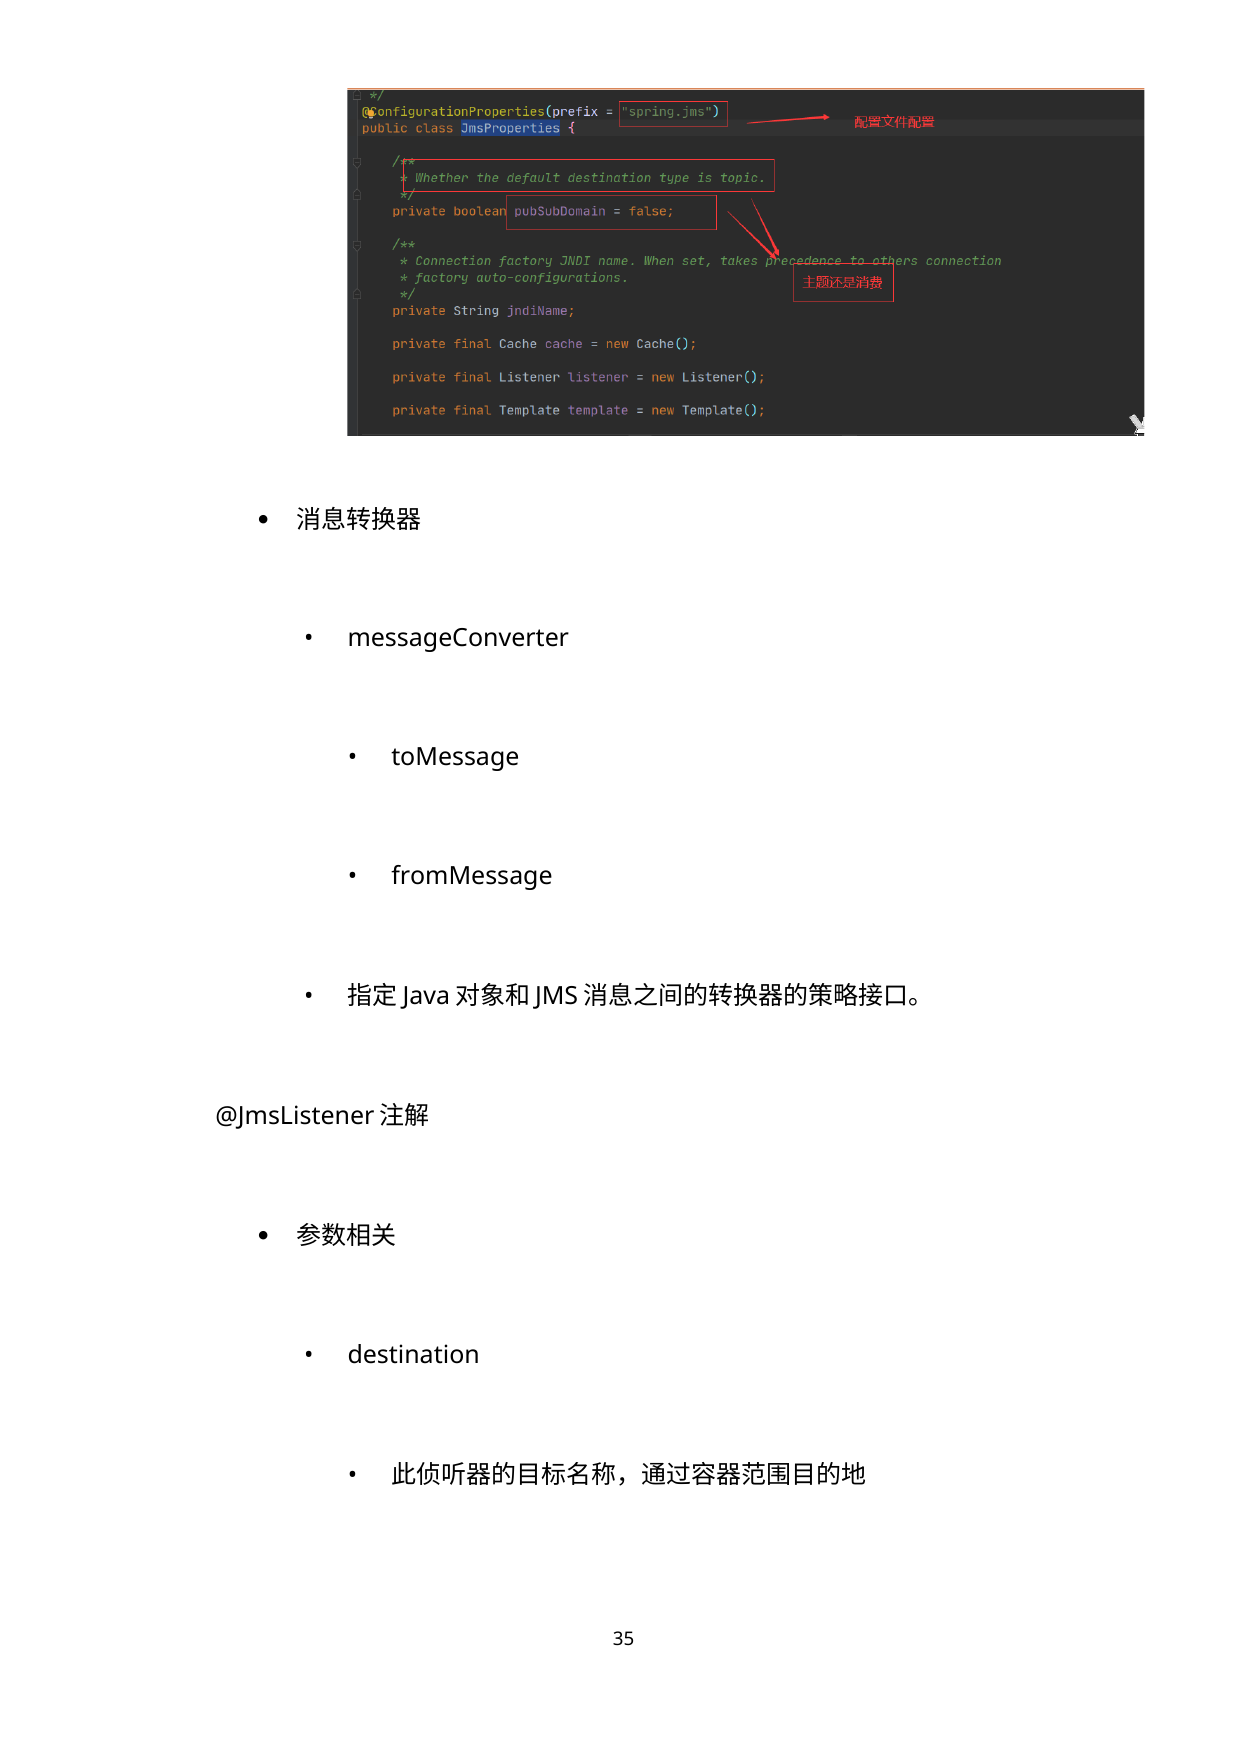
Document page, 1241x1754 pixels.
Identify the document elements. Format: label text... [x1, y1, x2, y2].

list 消息转换器 [259, 483, 1118, 551]
text • messageConverter [304, 603, 1118, 671]
picture [347, 88, 1145, 436]
text • 此侦听器的目标名称，通过容器范围目的地 [348, 1439, 1118, 1507]
text • 指定Java对象和JMS消息之间的转换器的策略接口。 [304, 960, 1118, 1028]
text • destination [304, 1320, 1118, 1388]
subtitle @JmsListener注解 [215, 1080, 1118, 1148]
text • toMessage [348, 722, 1118, 790]
list 参数相关 [259, 1200, 1118, 1268]
text • fromMessage [348, 841, 1118, 909]
